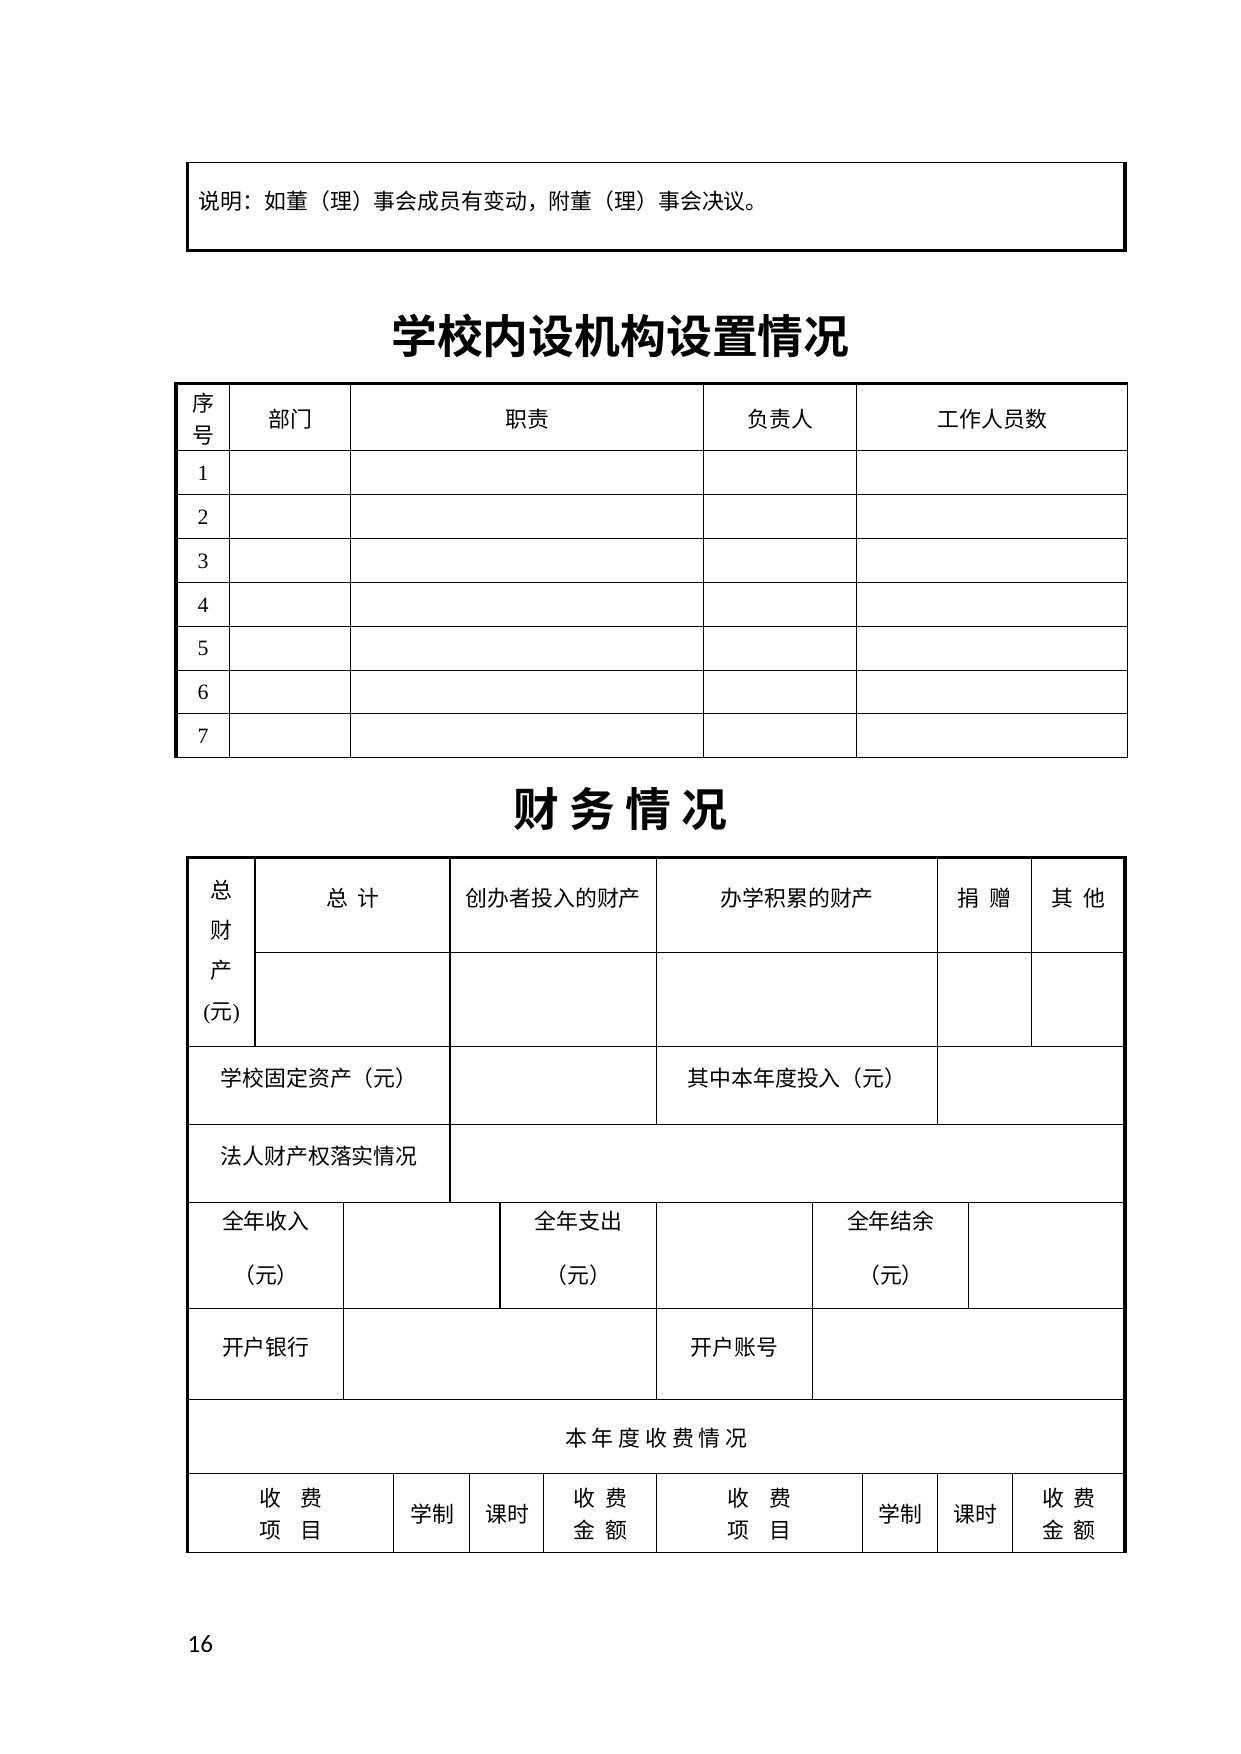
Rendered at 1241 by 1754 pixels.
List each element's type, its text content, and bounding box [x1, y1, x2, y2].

table_cell [813, 1309, 1123, 1399]
table_cell [857, 627, 1127, 669]
table_cell 1 [178, 451, 229, 494]
table_cell 学校固定资产（元） [189, 1047, 449, 1124]
table_cell [230, 583, 350, 626]
table_cell [344, 1309, 656, 1399]
table_header 总 计 [256, 859, 449, 952]
table_cell 收 费 金 额 [544, 1474, 656, 1552]
table_cell [256, 953, 449, 1046]
table_cell [451, 1125, 1123, 1202]
table_cell [857, 583, 1127, 626]
table_cell [351, 451, 703, 494]
table_cell 课时 [938, 1474, 1012, 1552]
table_cell [344, 1203, 499, 1308]
table_cell 6 [178, 671, 229, 713]
table_cell [657, 1203, 812, 1308]
table_cell 全年结余 （元） [813, 1203, 968, 1308]
table_cell [1032, 953, 1123, 1046]
table_cell 2 [178, 495, 229, 538]
table_cell 收 费 项 目 [189, 1474, 393, 1552]
table_cell [704, 714, 856, 757]
table_cell [704, 495, 856, 538]
table_header 总 财 产 (元) [189, 859, 254, 1046]
table_cell [857, 451, 1127, 494]
table_cell [451, 953, 656, 1046]
table_cell 开户账号 [657, 1309, 812, 1399]
table_cell [230, 627, 350, 669]
table_cell [451, 1047, 656, 1124]
table_header 负责人 [704, 385, 856, 450]
table_cell [230, 671, 350, 713]
text 财 务 情 况 [187, 758, 1053, 856]
table_cell 3 [178, 539, 229, 582]
table_cell [704, 451, 856, 494]
table_cell 全年收入 （元） [189, 1203, 343, 1308]
table_cell [704, 583, 856, 626]
table_cell [230, 451, 350, 494]
table_cell 学制 [394, 1474, 469, 1552]
table_cell [351, 627, 703, 669]
table_cell [704, 671, 856, 713]
table_header 创办者投入的财产 [451, 859, 656, 952]
table_cell 其中本年度投入（元） [657, 1047, 937, 1124]
table_cell 本 年 度 收 费 情 况 [189, 1400, 1123, 1473]
table_cell 7 [178, 714, 229, 757]
table_header 工作人员数 [857, 385, 1127, 450]
table_header 序号 [178, 385, 229, 450]
table_cell [938, 1047, 1123, 1124]
table_cell [230, 714, 350, 757]
text 学校内设机构设置情况 [187, 284, 1053, 382]
table_cell 5 [178, 627, 229, 669]
table_cell 4 [178, 583, 229, 626]
table_cell [657, 953, 937, 1046]
table_cell 全年支出 （元） [501, 1203, 656, 1308]
table_cell 开户银行 [189, 1309, 343, 1399]
table_header 部门 [230, 385, 350, 450]
table_cell [969, 1203, 1123, 1308]
table_cell [351, 583, 703, 626]
table_cell [857, 671, 1127, 713]
table_cell [857, 714, 1127, 757]
table_cell 收 费 项 目 [657, 1474, 862, 1552]
table_header 职责 [351, 385, 703, 450]
table_cell [230, 539, 350, 582]
table_cell [351, 714, 703, 757]
table_header 捐 赠 [938, 859, 1031, 952]
table_header 办学积累的财产 [657, 859, 937, 952]
table_header 其 他 [1032, 859, 1123, 952]
table_cell [704, 627, 856, 669]
table_cell [704, 539, 856, 582]
table_cell [857, 539, 1127, 582]
table_cell 法人财产权落实情况 [189, 1125, 449, 1202]
table_cell [351, 539, 703, 582]
table_cell [857, 495, 1127, 538]
table_cell [230, 495, 350, 538]
table_cell 收 费 金 额 [1013, 1474, 1123, 1552]
table_cell 学制 [863, 1474, 937, 1552]
table_cell [351, 671, 703, 713]
table_cell 说明：如董（理）事会成员有变动，附董（理）事会决议。 [189, 163, 1123, 249]
table_cell [351, 495, 703, 538]
table_cell 课时 [470, 1474, 543, 1552]
table_cell [938, 953, 1031, 1046]
